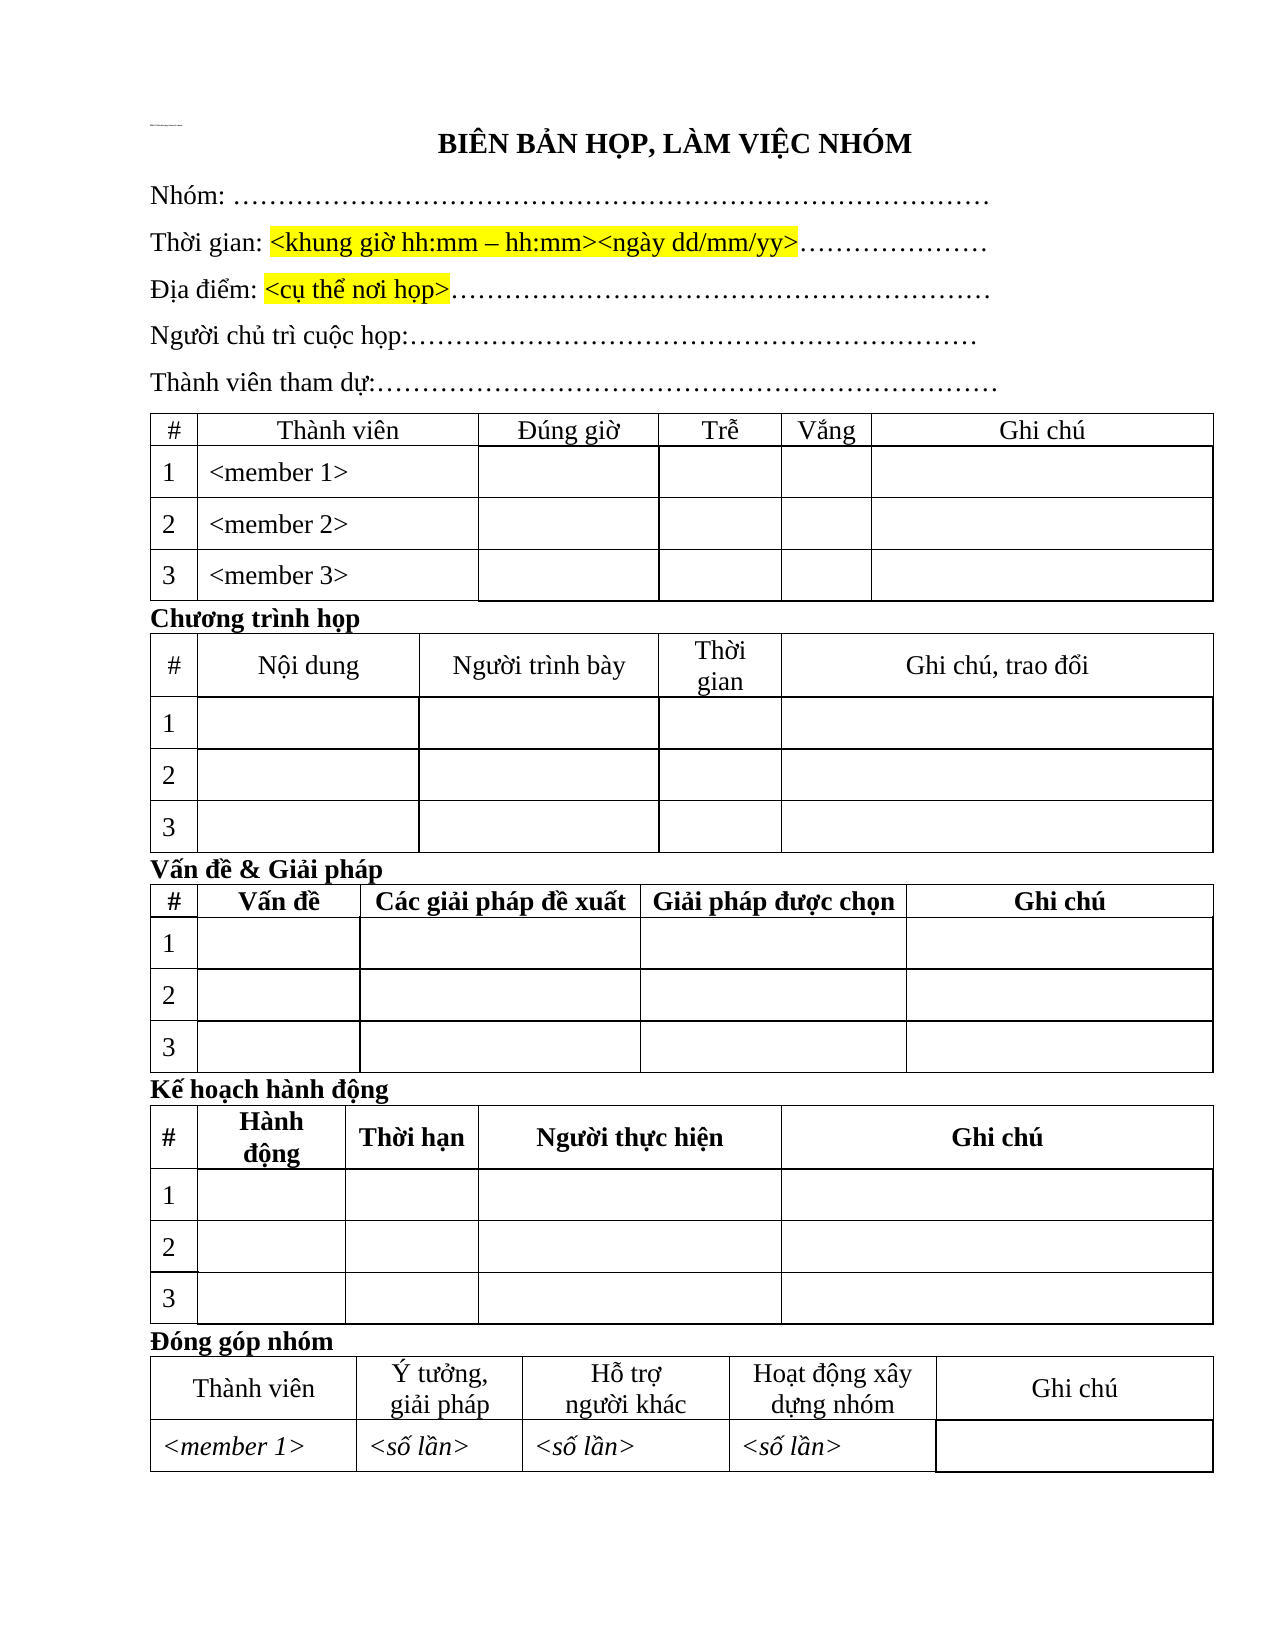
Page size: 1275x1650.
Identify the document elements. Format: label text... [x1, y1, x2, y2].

table_cell [660, 750, 781, 800]
table_header Giải pháp được chọn [641, 885, 906, 916]
table_cell [782, 1273, 1212, 1323]
table_header Hoạt động xây dựng nhóm [730, 1357, 936, 1419]
table_cell [872, 498, 1212, 548]
table_header Thành viên [198, 414, 478, 445]
table_header Ghi chú [782, 1106, 1213, 1168]
table_cell [907, 970, 1212, 1020]
table_header Người trình bày [420, 634, 658, 696]
table_cell [479, 447, 658, 497]
table_cell <số lần> [523, 1420, 729, 1471]
table_cell 1 [151, 446, 197, 497]
table_cell [198, 970, 359, 1020]
table_header # [151, 414, 197, 445]
table_header Vấn đề [198, 885, 360, 916]
table_cell [346, 1221, 478, 1271]
table_cell [198, 1221, 345, 1271]
text Kế hoạch hành động [150, 1073, 1200, 1104]
table_cell [782, 498, 871, 548]
table_cell [479, 550, 658, 600]
table_cell [660, 447, 781, 497]
table_cell 1 [151, 1169, 197, 1219]
table_header Đúng giờ [479, 414, 658, 445]
table_cell [479, 1273, 781, 1323]
table_cell [907, 918, 1212, 968]
table_header Thành viên [151, 1357, 356, 1419]
table_cell 2 [151, 749, 197, 800]
table_header # [151, 885, 197, 916]
table_header Trễ [659, 414, 781, 445]
table_cell [782, 550, 871, 600]
table_cell [198, 1273, 345, 1323]
table_cell [198, 918, 359, 968]
table_cell 1 [151, 918, 197, 968]
table_cell 3 [151, 1273, 197, 1323]
table_cell [346, 1170, 478, 1219]
table_cell <member 1> [151, 1420, 356, 1471]
table_header Người thực hiện [479, 1106, 781, 1168]
table_cell 3 [151, 550, 197, 600]
table_cell 3 [151, 1021, 197, 1072]
table_header Ghi chú [937, 1357, 1213, 1419]
table_cell [641, 970, 906, 1020]
table_cell <member 3> [198, 550, 478, 600]
table_cell 2 [151, 969, 197, 1020]
table_cell [641, 918, 906, 968]
table_cell [641, 1022, 906, 1072]
table_cell [479, 1170, 781, 1219]
table_cell <số lần> [357, 1420, 522, 1471]
text Nhóm: ………………………………………………………………………… Thời gian: <khung giờ hh:mm – hh:mm><ngày dd/mm/yy>………………… Địa điểm: <cụ thể nơi họp>…………………………………………………… Người chủ trì cuộc họp:……………………………………………………… Thành viên tham dự:…………………………………………………………… [150, 179, 1200, 397]
table_cell 1 [151, 697, 197, 748]
table_cell [479, 498, 658, 548]
table_cell <member 1> [198, 446, 478, 497]
table_header Ý tưởng, giải pháp [357, 1357, 522, 1419]
table_cell <member 2> [198, 498, 478, 548]
table_header Ghi chú [872, 414, 1213, 445]
table_cell 2 [151, 1221, 197, 1271]
table_header Nội dung [198, 634, 419, 696]
text Chương trình họp [150, 602, 1200, 633]
table_cell [420, 801, 658, 852]
text Đóng góp nhóm [150, 1325, 1200, 1356]
table_cell 3 [151, 801, 197, 852]
table_header Các giải pháp đề xuất [361, 885, 640, 916]
table_cell [782, 801, 1212, 852]
table_header # [151, 1106, 197, 1168]
table_cell [782, 1221, 1212, 1271]
table_cell [198, 1022, 359, 1072]
table_cell [782, 698, 1212, 748]
table_cell [782, 750, 1212, 800]
table_cell [346, 1273, 478, 1323]
table_header Hành động [198, 1106, 345, 1168]
table_cell [420, 750, 658, 800]
table_cell [872, 550, 1212, 600]
table_header Thời gian [659, 634, 781, 696]
table_header Hỗ trợ người khác [523, 1357, 729, 1419]
table_cell [937, 1421, 1212, 1471]
table_header Vắng [782, 414, 871, 445]
table_cell [361, 970, 640, 1020]
table_cell [198, 698, 418, 748]
table_cell [420, 698, 658, 748]
table_cell [660, 498, 781, 548]
table_cell <số lần> [730, 1420, 935, 1471]
table_cell [782, 1170, 1212, 1219]
table_cell [660, 550, 781, 600]
table_cell [782, 447, 871, 497]
table_cell [907, 1022, 1212, 1072]
table_header # [151, 634, 197, 696]
table_cell [198, 1170, 345, 1219]
table_header Thời hạn [346, 1106, 478, 1168]
text Vấn đề & Giải pháp [150, 853, 1200, 884]
table_header Ghi chú [907, 885, 1213, 916]
table_cell [479, 1221, 781, 1271]
table_cell [660, 801, 781, 852]
table_cell [361, 1022, 640, 1072]
table_cell 2 [151, 498, 197, 548]
table_header Ghi chú, trao đổi [782, 634, 1213, 696]
table_cell [361, 918, 640, 968]
table_cell [872, 447, 1212, 497]
table_cell [660, 698, 781, 748]
text BIÊN BẢN HỌP, LÀM VIỆC NHÓM [150, 127, 1200, 160]
table_cell [198, 750, 418, 800]
table_cell [198, 801, 418, 852]
